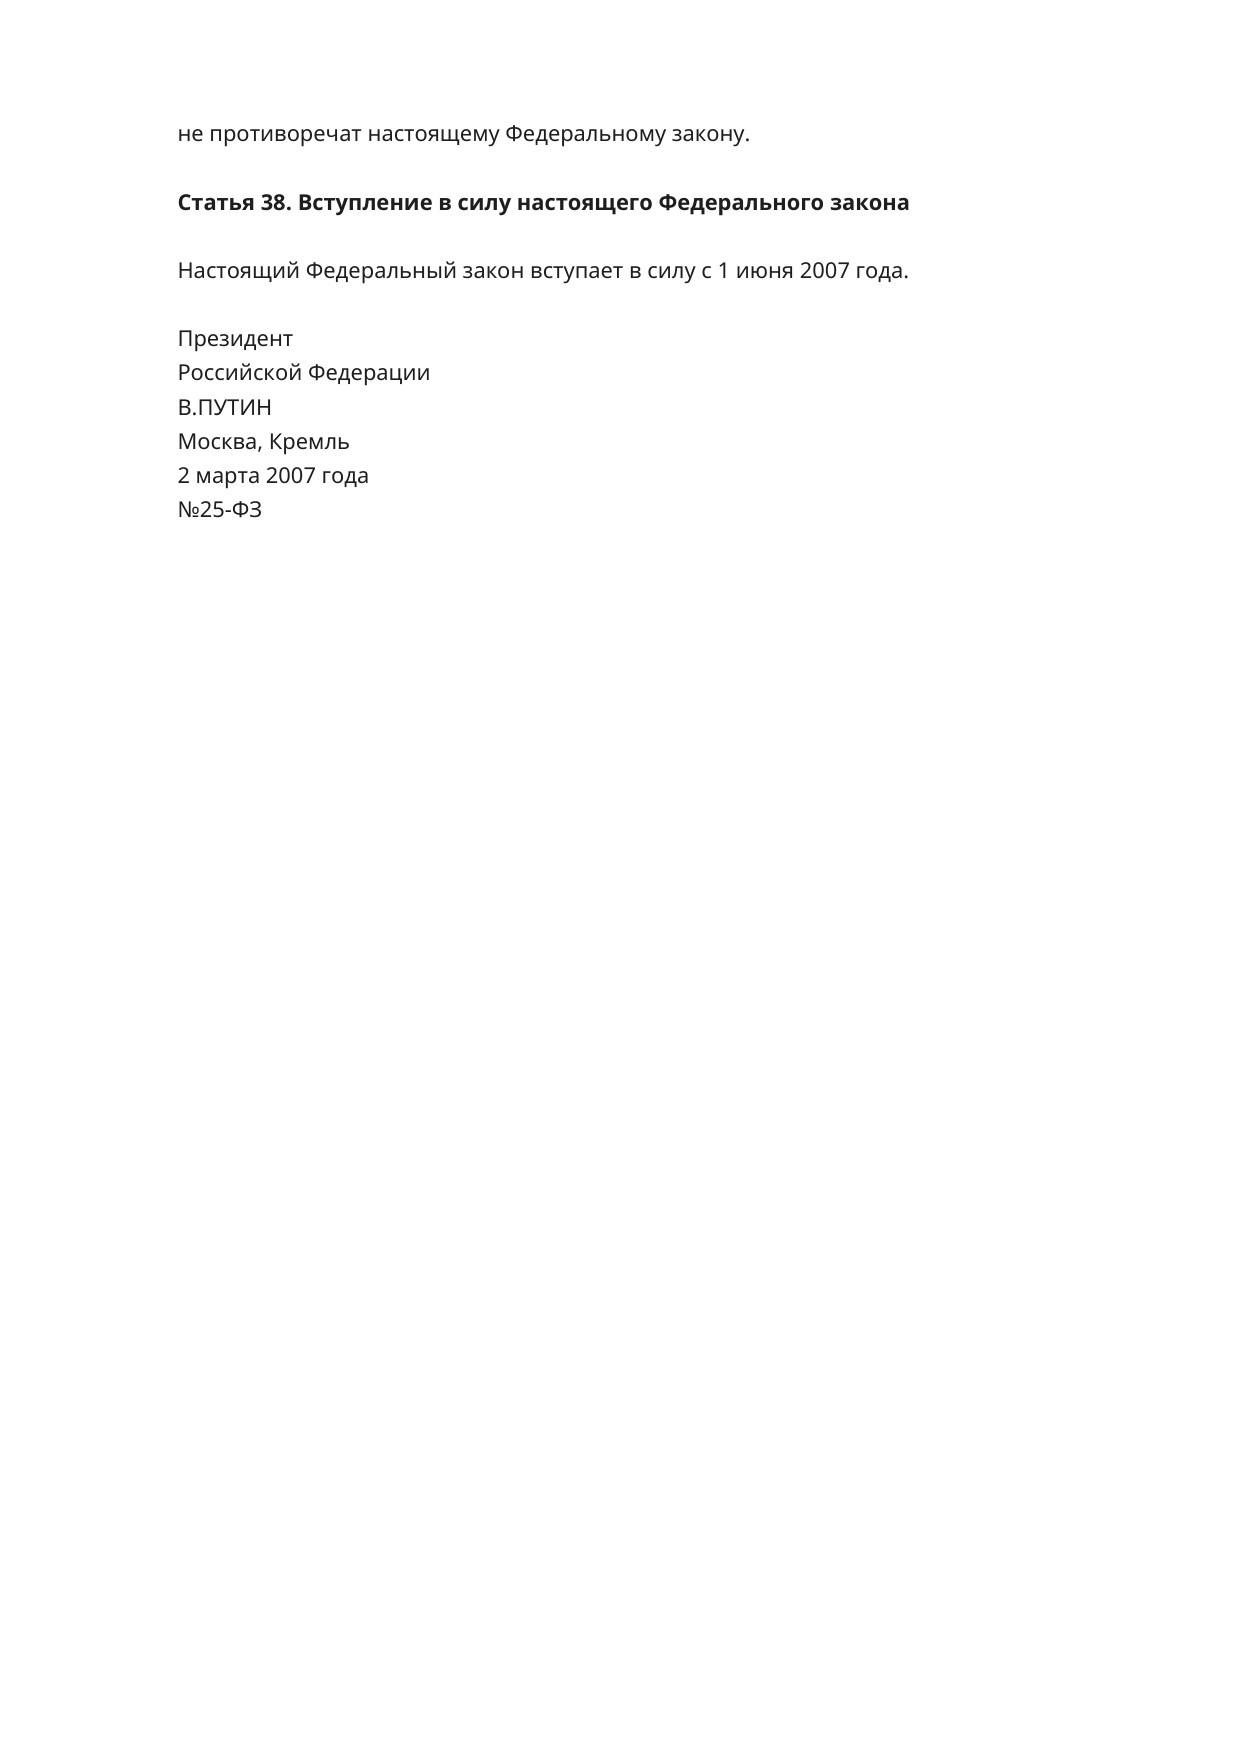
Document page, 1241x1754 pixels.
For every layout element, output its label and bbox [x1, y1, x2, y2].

text [177, 118, 1152, 524]
